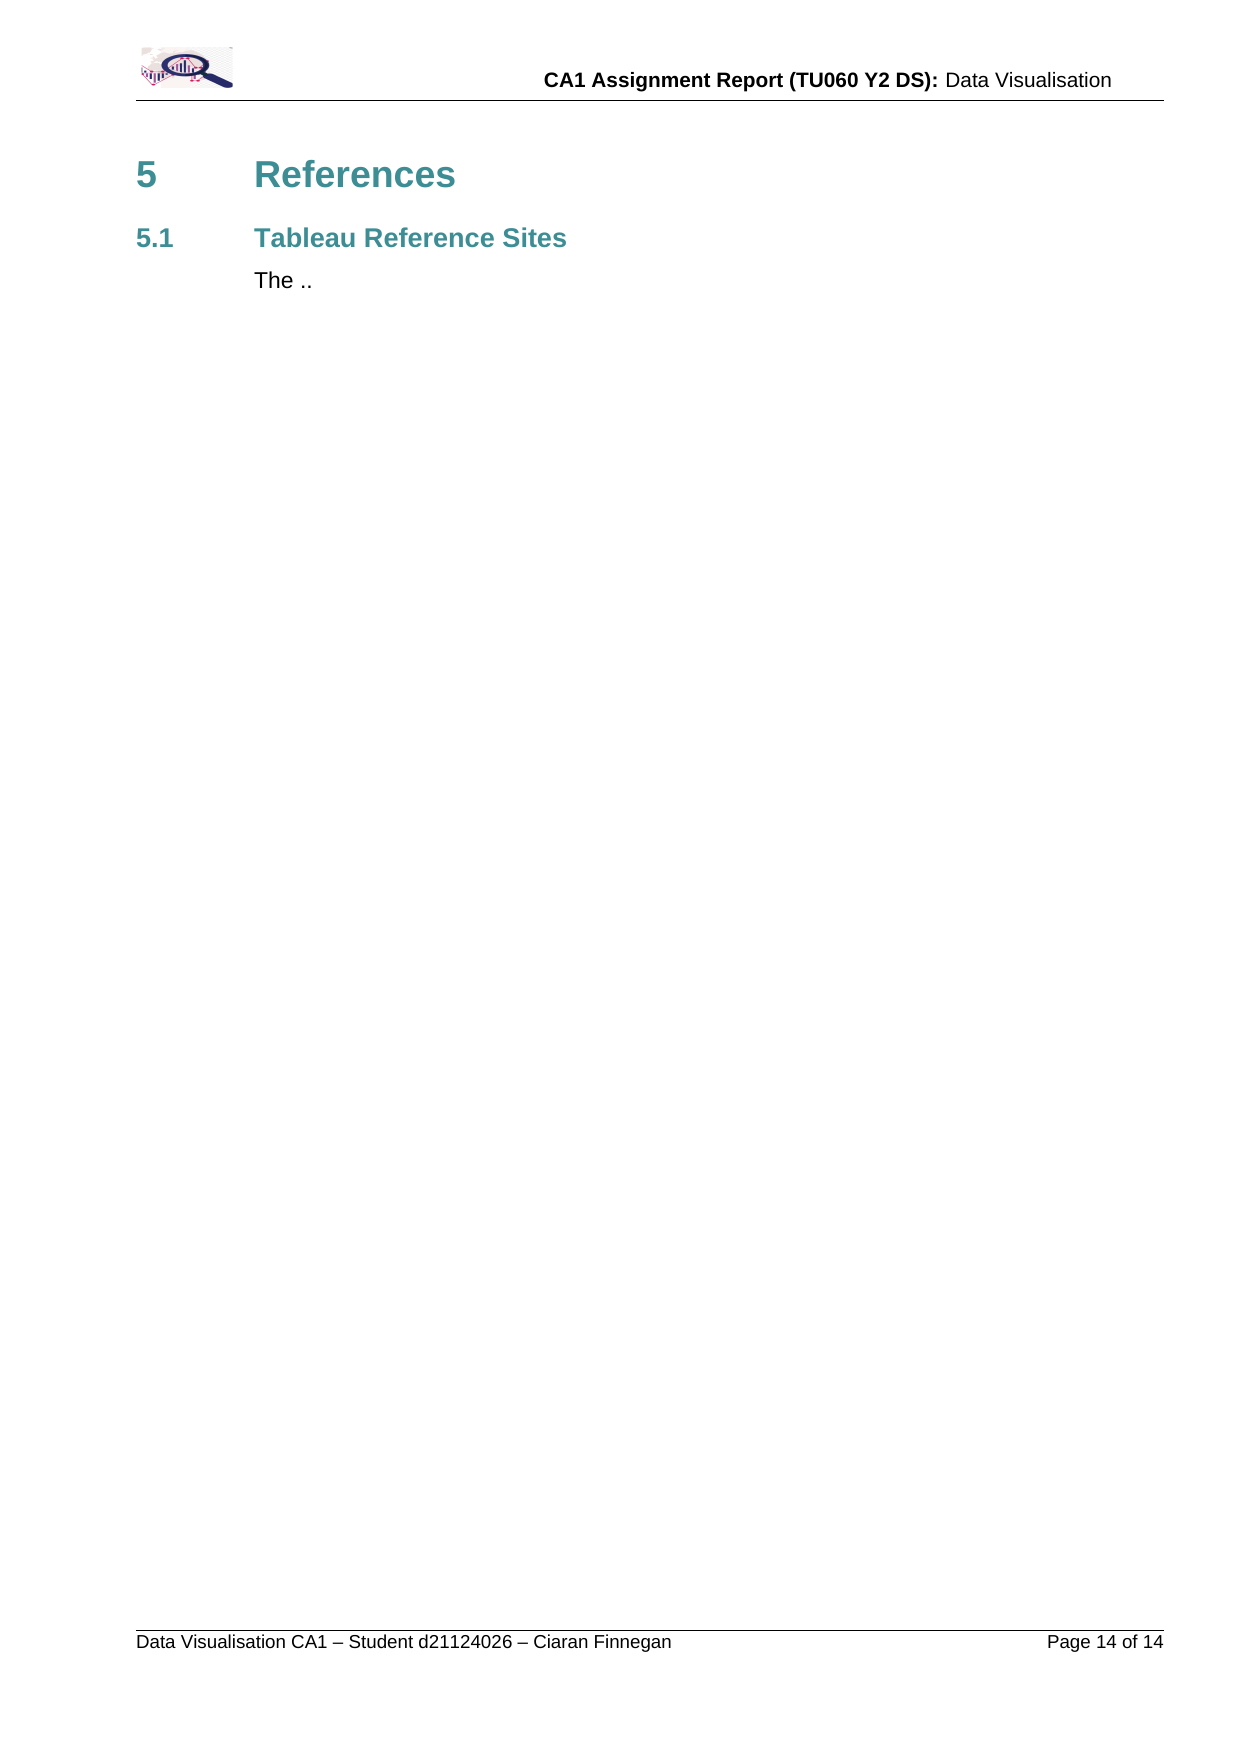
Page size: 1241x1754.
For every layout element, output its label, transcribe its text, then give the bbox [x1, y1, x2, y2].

subtitle References [136, 152, 1163, 195]
text The .. [254, 266, 1163, 293]
subtitle Tableau Reference Sites [136, 222, 1163, 254]
picture [141, 47, 233, 88]
